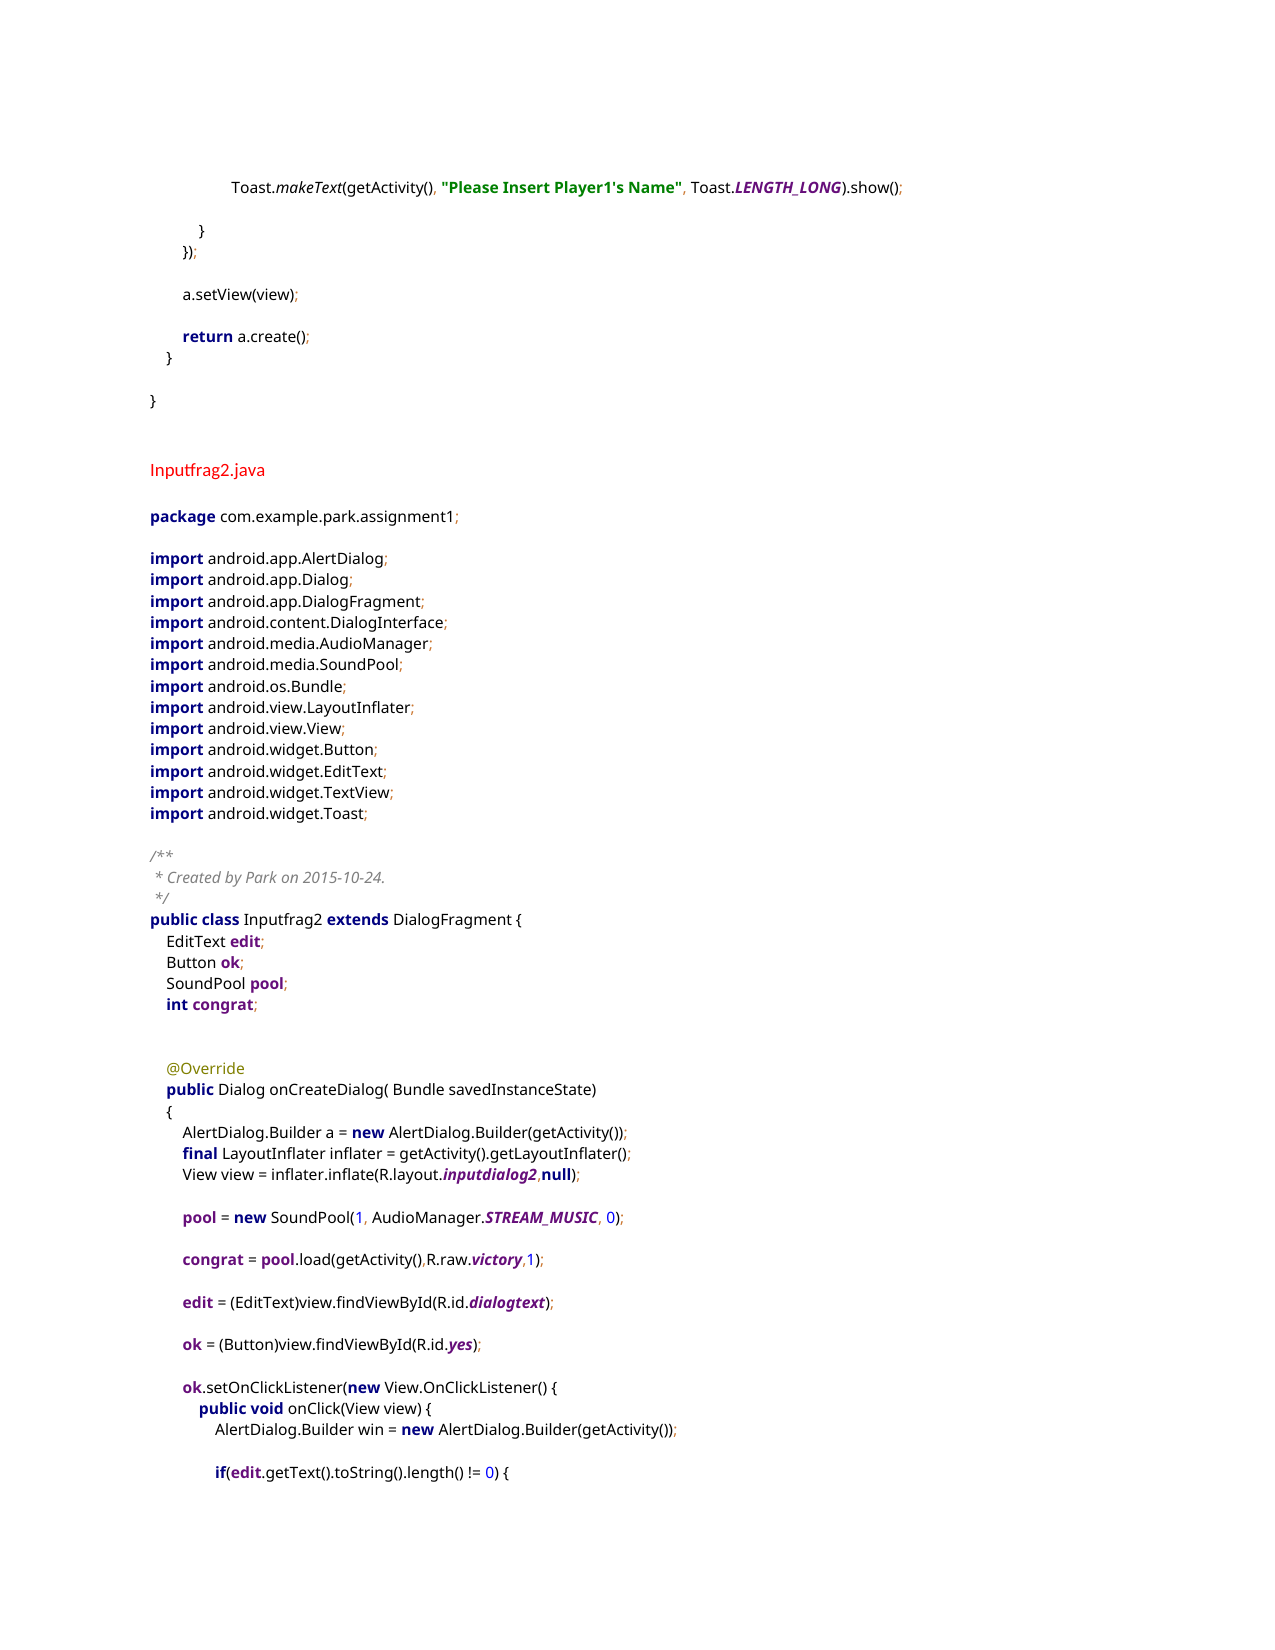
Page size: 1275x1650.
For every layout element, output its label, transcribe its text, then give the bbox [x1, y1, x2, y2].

text Inputfrag2.java [150, 458, 1125, 481]
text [150, 505, 1125, 1483]
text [150, 177, 1125, 411]
